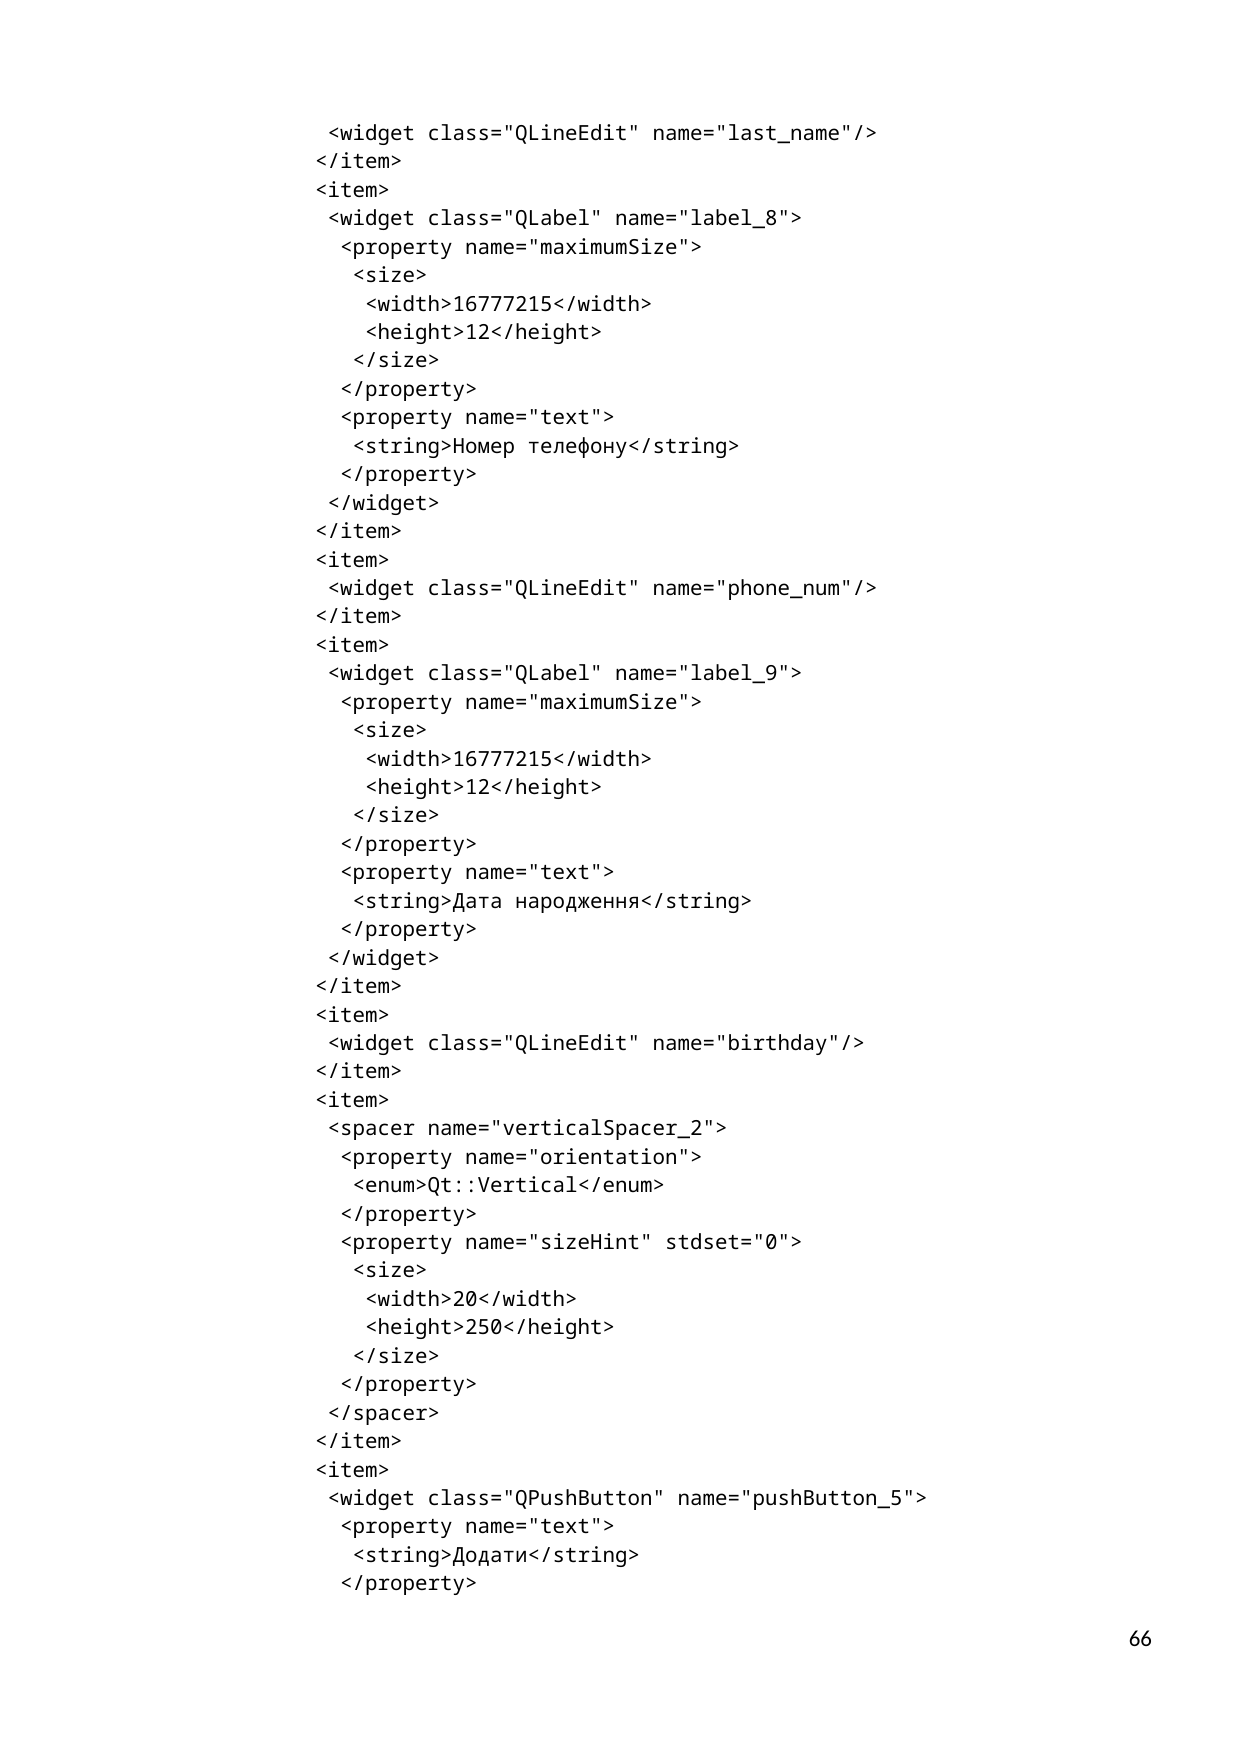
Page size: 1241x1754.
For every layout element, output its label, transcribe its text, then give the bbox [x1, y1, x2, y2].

text <property name="text"> [177, 857, 1152, 886]
text <width>16777215</width> [177, 289, 1152, 317]
text <item> [177, 175, 1152, 203]
text </property> [177, 829, 1152, 857]
text <property name="text"> [177, 402, 1152, 431]
text <property name="maximumSize"> [177, 232, 1152, 260]
text </property> [177, 914, 1152, 943]
text <size> [177, 1256, 1152, 1284]
text <height>12</height> [177, 317, 1152, 346]
text <item> [177, 545, 1152, 573]
text </property> [177, 374, 1152, 402]
text </size> [177, 1341, 1152, 1369]
text <height>12</height> [177, 772, 1152, 801]
text <widget class="QLabel" name="label_9"> [177, 658, 1152, 687]
text <enum>Qt::Vertical</enum> [177, 1170, 1152, 1199]
text <height>250</height> [177, 1312, 1152, 1341]
text </item> [177, 147, 1152, 175]
text <widget class="QLabel" name="label_8"> [177, 203, 1152, 232]
text </property> [177, 459, 1152, 488]
text </item> [177, 1426, 1152, 1455]
text </item> [177, 602, 1152, 630]
text </size> [177, 801, 1152, 829]
text </spacer> [177, 1398, 1152, 1426]
text <item> [177, 1000, 1152, 1028]
text <size> [177, 260, 1152, 289]
text </widget> [177, 943, 1152, 971]
text <width>20</width> [177, 1284, 1152, 1312]
text </property> [177, 1568, 1152, 1597]
text <widget class="QLineEdit" name="phone_num"/> [177, 573, 1152, 602]
text <width>16777215</width> [177, 744, 1152, 772]
text <property name="text"> [177, 1512, 1152, 1540]
text <string>Номер телефону</string> [177, 431, 1152, 459]
text <string>Дата народження</string> [177, 886, 1152, 914]
text <property name="sizeHint" stdset="0"> [177, 1227, 1152, 1256]
text <item> [177, 1455, 1152, 1483]
text <item> [177, 630, 1152, 658]
text </item> [177, 971, 1152, 1000]
text </property> [177, 1369, 1152, 1398]
text </item> [177, 1057, 1152, 1085]
text <string>Додати</string> [177, 1540, 1152, 1568]
text <widget class="QPushButton" name="pushButton_5"> [177, 1483, 1152, 1512]
text </property> [177, 1199, 1152, 1227]
text <property name="orientation"> [177, 1142, 1152, 1170]
text </item> [177, 516, 1152, 545]
text <item> [177, 1085, 1152, 1113]
text </widget> [177, 488, 1152, 516]
text <widget class="QLineEdit" name="birthday"/> [177, 1028, 1152, 1057]
text <widget class="QLineEdit" name="last_name"/> [177, 118, 1152, 147]
text <property name="maximumSize"> [177, 687, 1152, 715]
text <size> [177, 715, 1152, 744]
text <spacer name="verticalSpacer_2"> [177, 1113, 1152, 1142]
text </size> [177, 346, 1152, 374]
